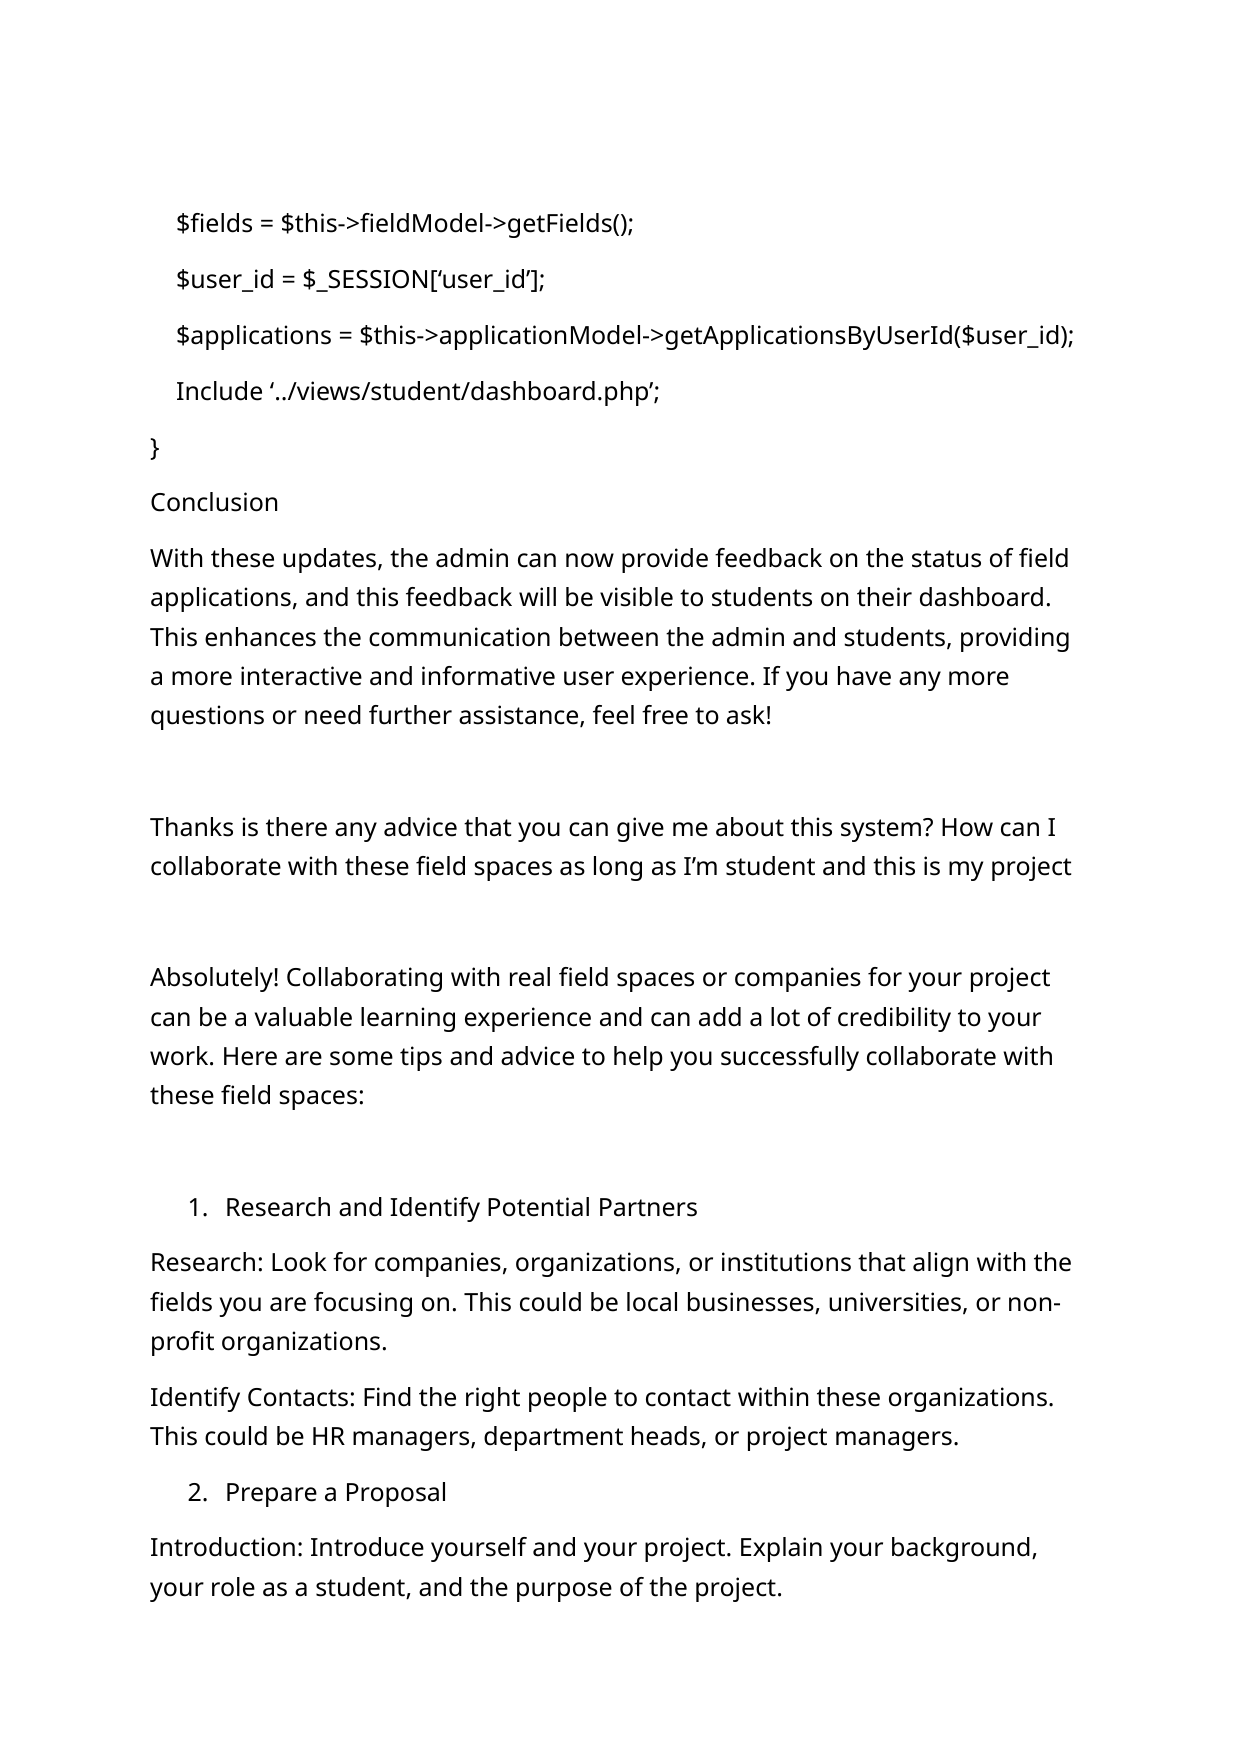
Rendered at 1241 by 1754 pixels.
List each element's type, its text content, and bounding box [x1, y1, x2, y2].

text } [150, 429, 1090, 463]
text $user_id = $_SESSION[‘user_id’]; [150, 262, 1090, 296]
list Research and Identify Potential Partners [187, 1189, 1090, 1223]
text Introduction: Introduce yourself and your project. Explain your background, your role as a student, and the purpose of the project. [150, 1530, 1090, 1603]
text Conclusion [150, 485, 1090, 519]
text Identify Contacts: Find the right people to contact within these organizations. This could be HR managers, department heads, or project managers. [150, 1379, 1090, 1452]
text Thanks is there any advice that you can give me about this system? How can I collaborate with these field spaces as long as I’m student and this is my project [150, 809, 1090, 882]
text Absolutely! Collaborating with real field spaces or companies for your project can be a valuable learning experience and can add a lot of credibility to your work. Here are some tips and advice to help you successfully collaborate with these field spaces: [150, 960, 1090, 1112]
text $applications = $this->applicationModel->getApplicationsByUserId($user_id); [150, 317, 1090, 352]
text With these updates, the admin can now provide feedback on the status of field applications, and this feedback will be visible to students on their dashboard. This enhances the communication between the admin and students, providing a more interactive and informative user experience. If you have any more questions or need further assistance, feel free to ask! [150, 541, 1090, 732]
text Research: Look for companies, organizations, or institutions that align with the fields you are focusing on. This could be local businesses, universities, or non-profit organizations. [150, 1245, 1090, 1357]
text $fields = $this->fieldModel->getFields(); [150, 206, 1090, 240]
text Include ‘../views/student/dashboard.php’; [150, 373, 1090, 407]
list Prepare a Proposal [187, 1474, 1090, 1508]
